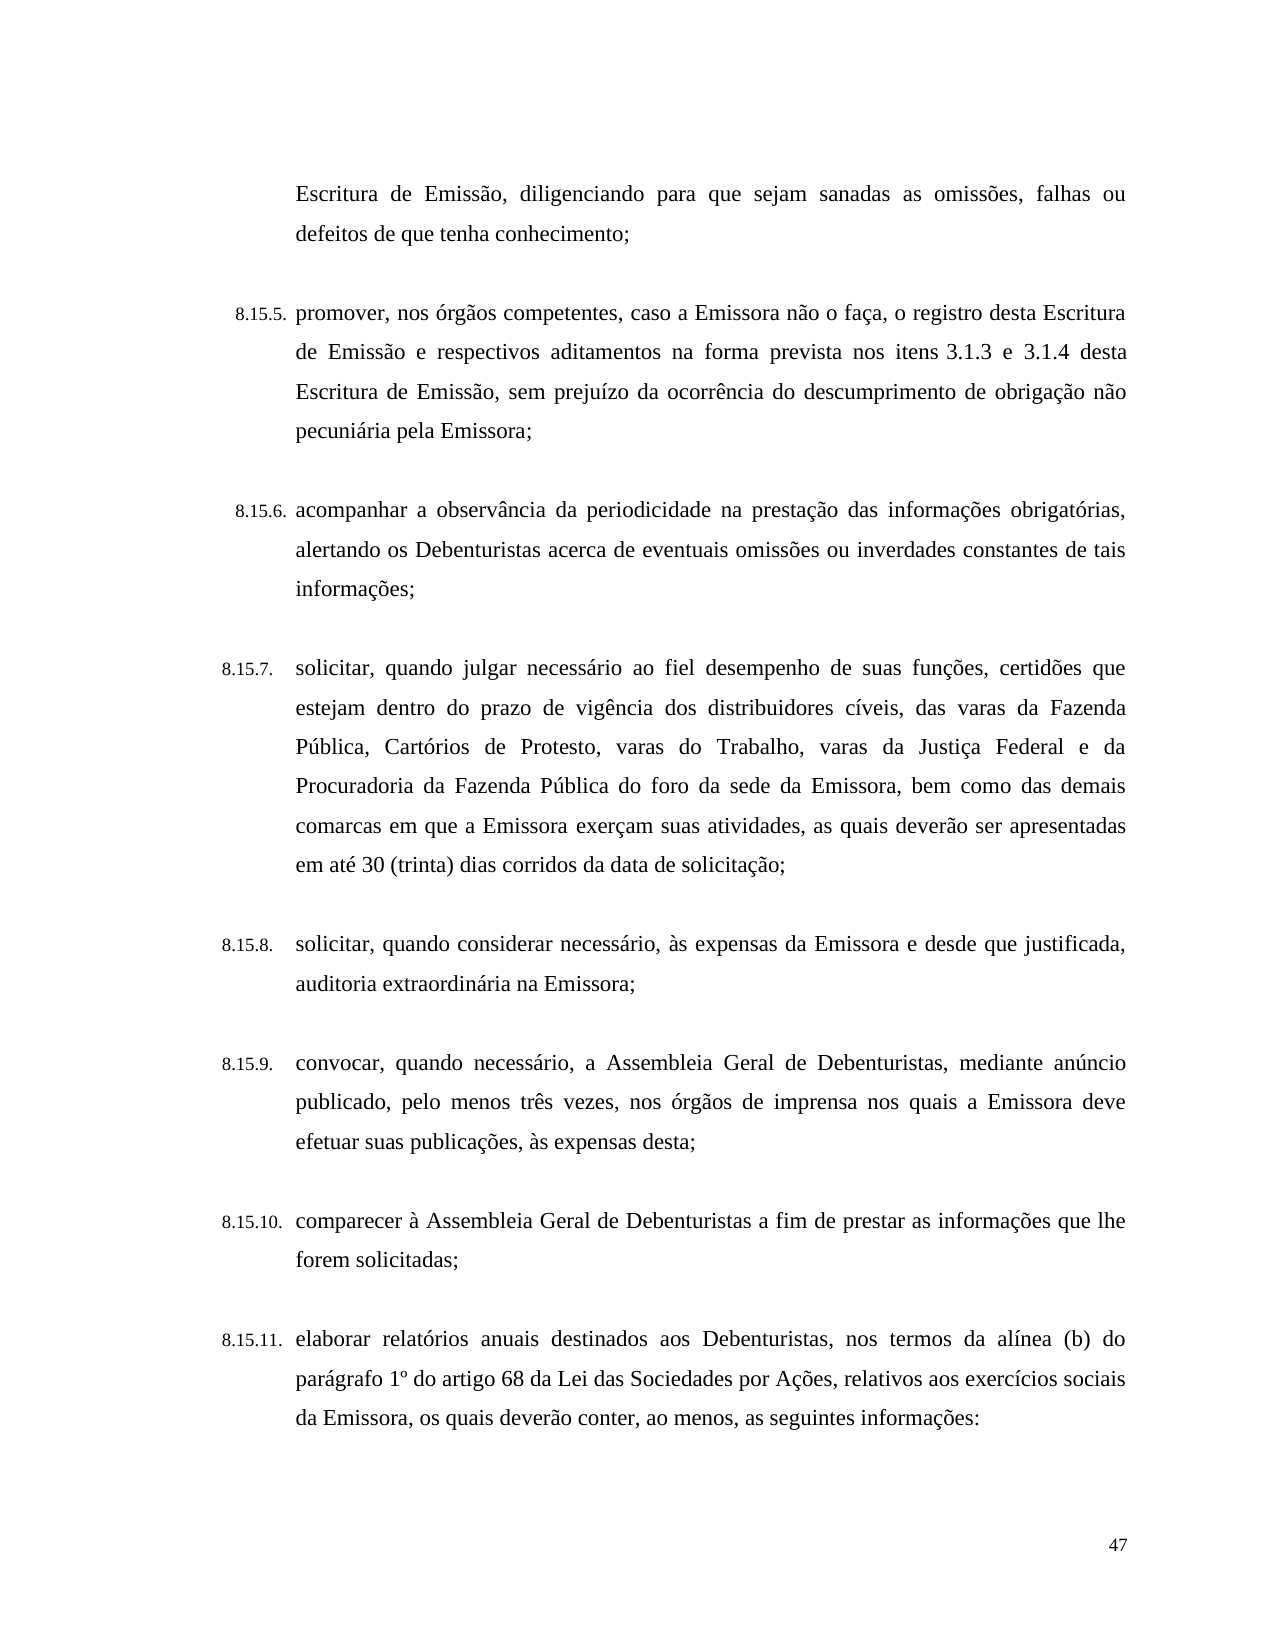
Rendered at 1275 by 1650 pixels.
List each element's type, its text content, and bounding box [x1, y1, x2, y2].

list comparecer à Assembleia Geral de Debenturistas a fim de prestar as informações que lhe forem solicitadas; [222, 1207, 1127, 1273]
list acompanhar a observância da periodicidade na prestação das informações obrigatórias, alertando os Debenturistas acerca de eventuais omissões ou inverdades constantes de tais informações; [235, 496, 1127, 602]
list elaborar relatórios anuais destinados aos Debenturistas, nos termos da alínea (b) do parágrafo 1º do artigo 68 da Lei das Sociedades por Ações, relativos aos exercícios sociais da Emissora, os quais deverão conter, ao menos, as seguintes informações: [222, 1325, 1127, 1431]
list solicitar, quando considerar necessário, às expensas da Emissora e desde que justificada, auditoria extraordinária na Emissora; [222, 931, 1127, 996]
list promover, nos órgãos competentes, caso a Emissora não o faça, o registro desta Escritura de Emissão e respectivos aditamentos na forma prevista nos itens 3.1.3 e 3.1.4 desta Escritura de Emissão, sem prejuízo da ocorrência do descumprimento de obrigação não pecuniária pela Emissora; [235, 299, 1127, 444]
list solicitar, quando julgar necessário ao fiel desempenho de suas funções, certidões que estejam dentro do prazo de vigência dos distribuidores cíveis, das varas da Fazenda Pública, Cartórios de Protesto, varas do Trabalho, varas da Justiça Federal e da Procuradoria da Fazenda Pública do foro da sede da Emissora, bem como das demais comarcas em que a Emissora exerçam suas atividades, as quais deverão ser apresentadas em até 30 (trinta) dias corridos da data de solicitação; [222, 654, 1127, 878]
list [235, 180, 1127, 246]
list convocar, quando necessário, a Assembleia Geral de Debenturistas, mediante anúncio publicado, pelo menos três vezes, nos órgãos de imprensa nos quais a Emissora deve efetuar suas publicações, às expensas desta; [222, 1049, 1127, 1154]
